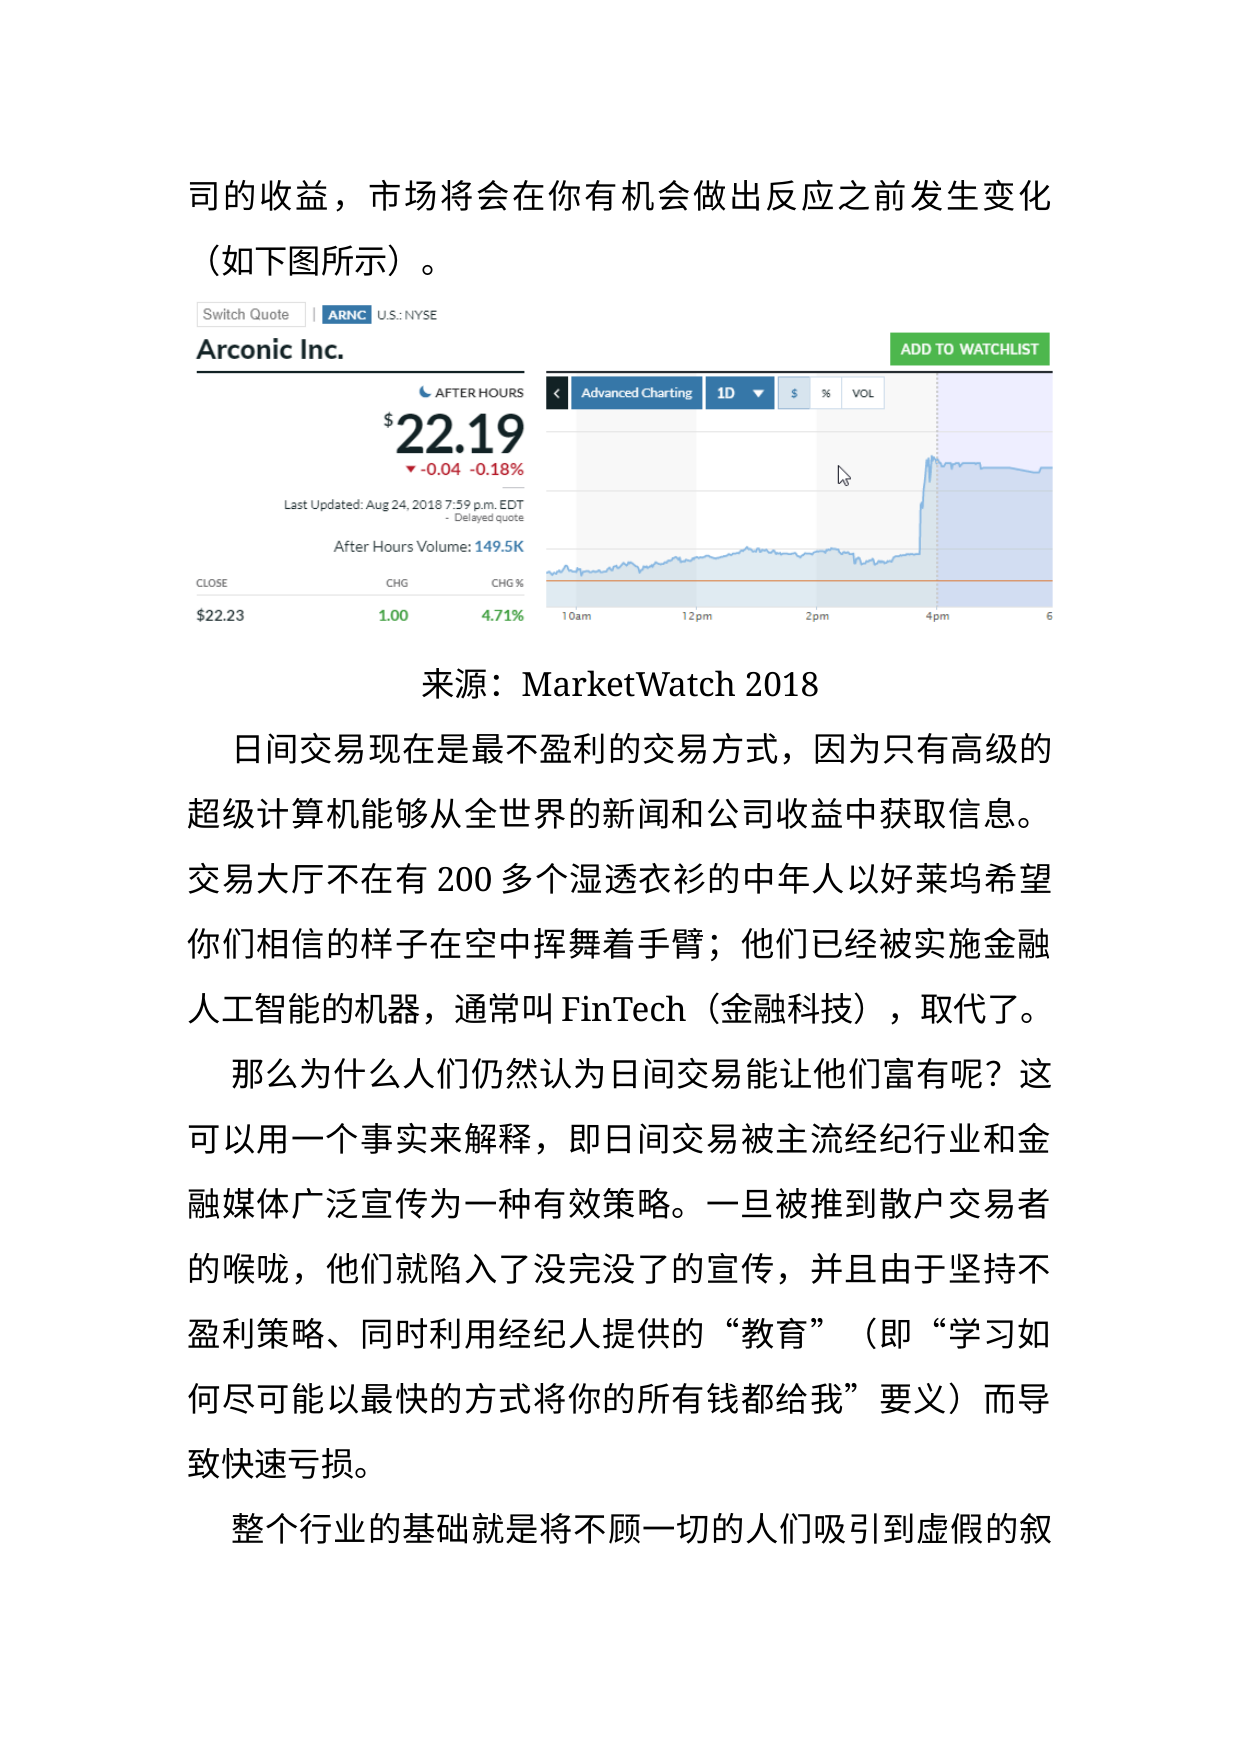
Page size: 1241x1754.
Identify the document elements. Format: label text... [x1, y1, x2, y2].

text 来源：MarketWatch 2018 [187, 649, 1053, 714]
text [187, 162, 1053, 292]
picture [187, 292, 1053, 634]
text 那么为什么人们仍然认为日间交易能让他们富有呢？这可以用一个事实来解释，即日间交易被主流经纪行业和金融媒体广泛宣传为一种有效策略。一旦被推到散户交易者的喉咙，他们就陷入了没完没了的宣传，并且由于坚持不盈利策略、同时利用经纪人提供的“教育”（即“学习如何尽可能以最快的方式将你的所有钱都给我”要义）而导致快速亏损。 [187, 1039, 1053, 1494]
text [187, 1494, 1053, 1559]
text 日间交易现在是最不盈利的交易方式，因为只有高级的超级计算机能够从全世界的新闻和公司收益中获取信息。交易大厅不在有200多个湿透衣衫的中年人以好莱坞希望你们相信的样子在空中挥舞着手臂；他们已经被实施金融人工智能的机器，通常叫FinTech（金融科技），取代了。 [187, 714, 1053, 1039]
